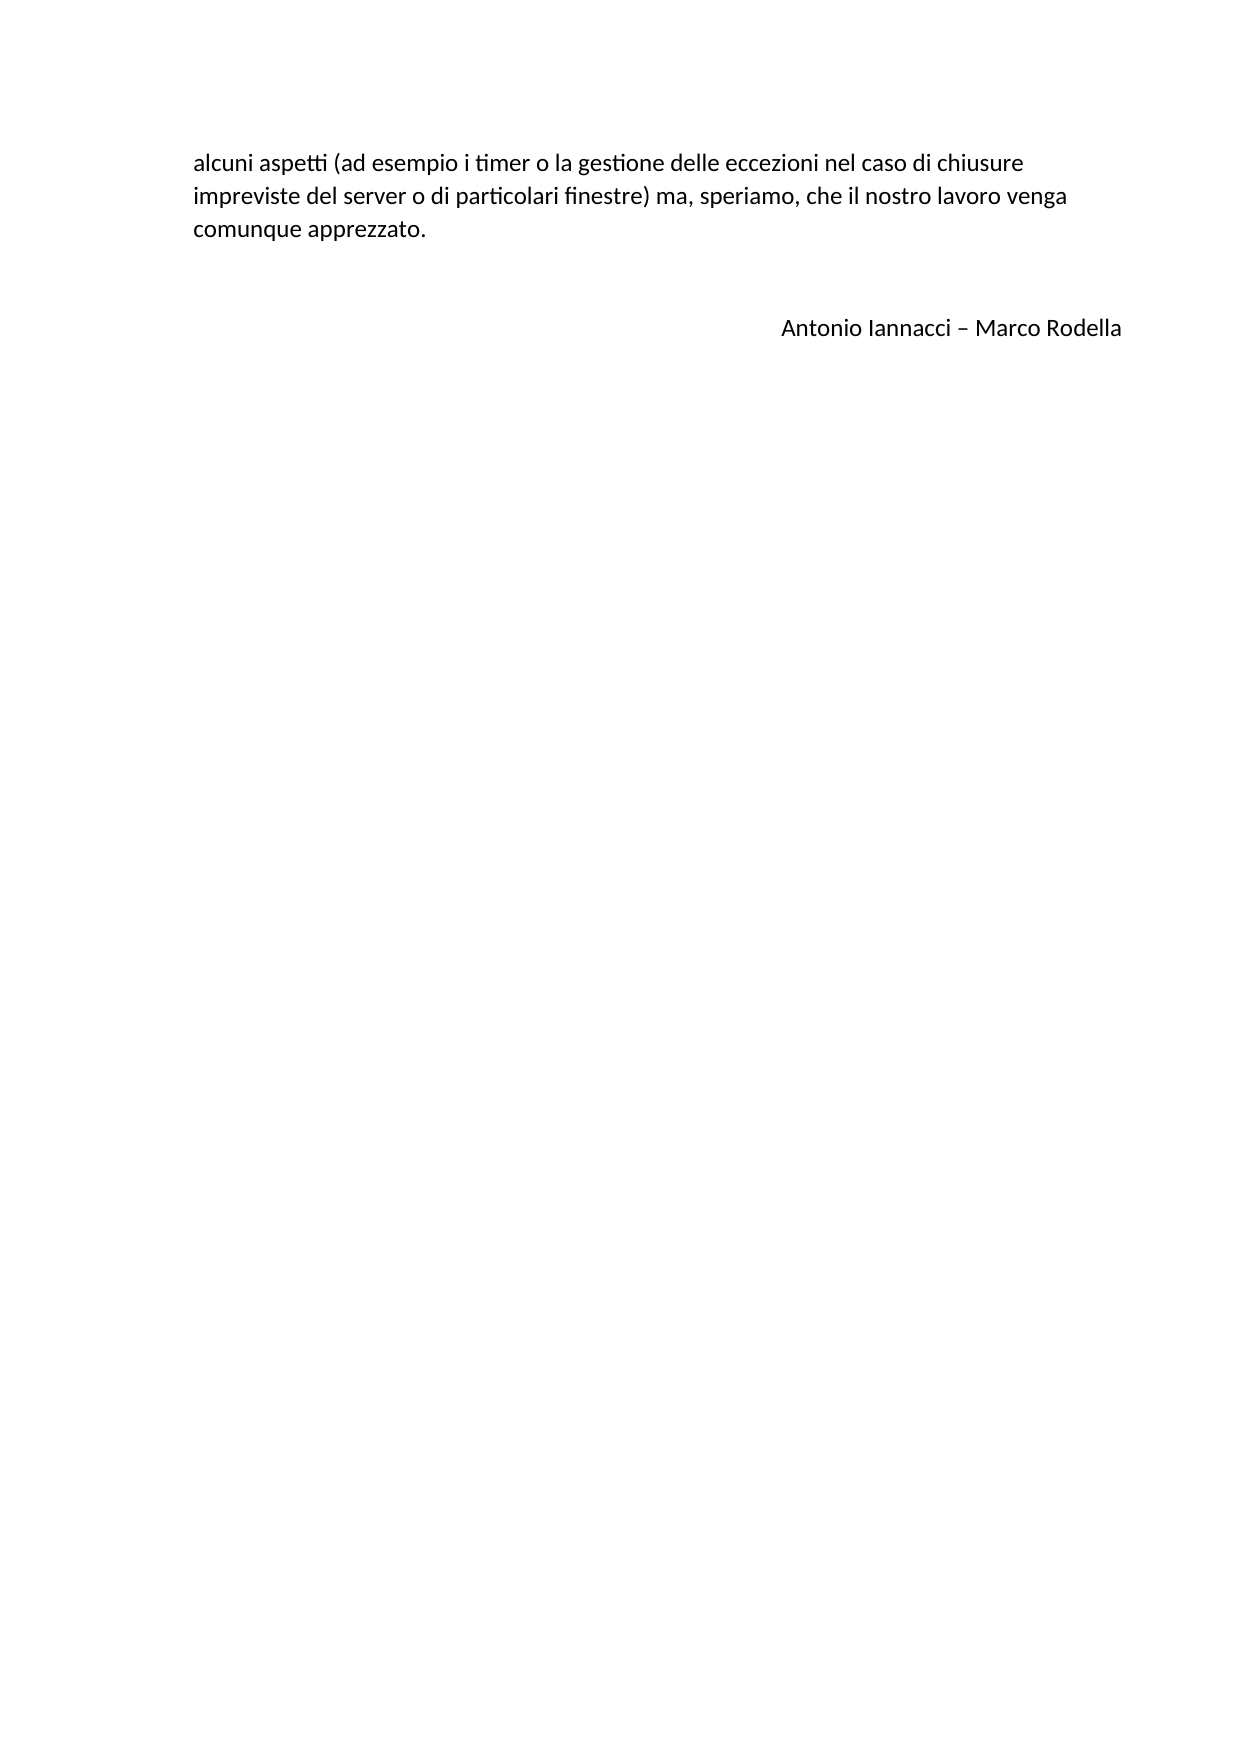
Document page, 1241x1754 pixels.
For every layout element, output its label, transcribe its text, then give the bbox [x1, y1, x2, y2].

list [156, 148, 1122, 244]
text Antonio Iannacci – Marco Rodella [156, 313, 1122, 343]
